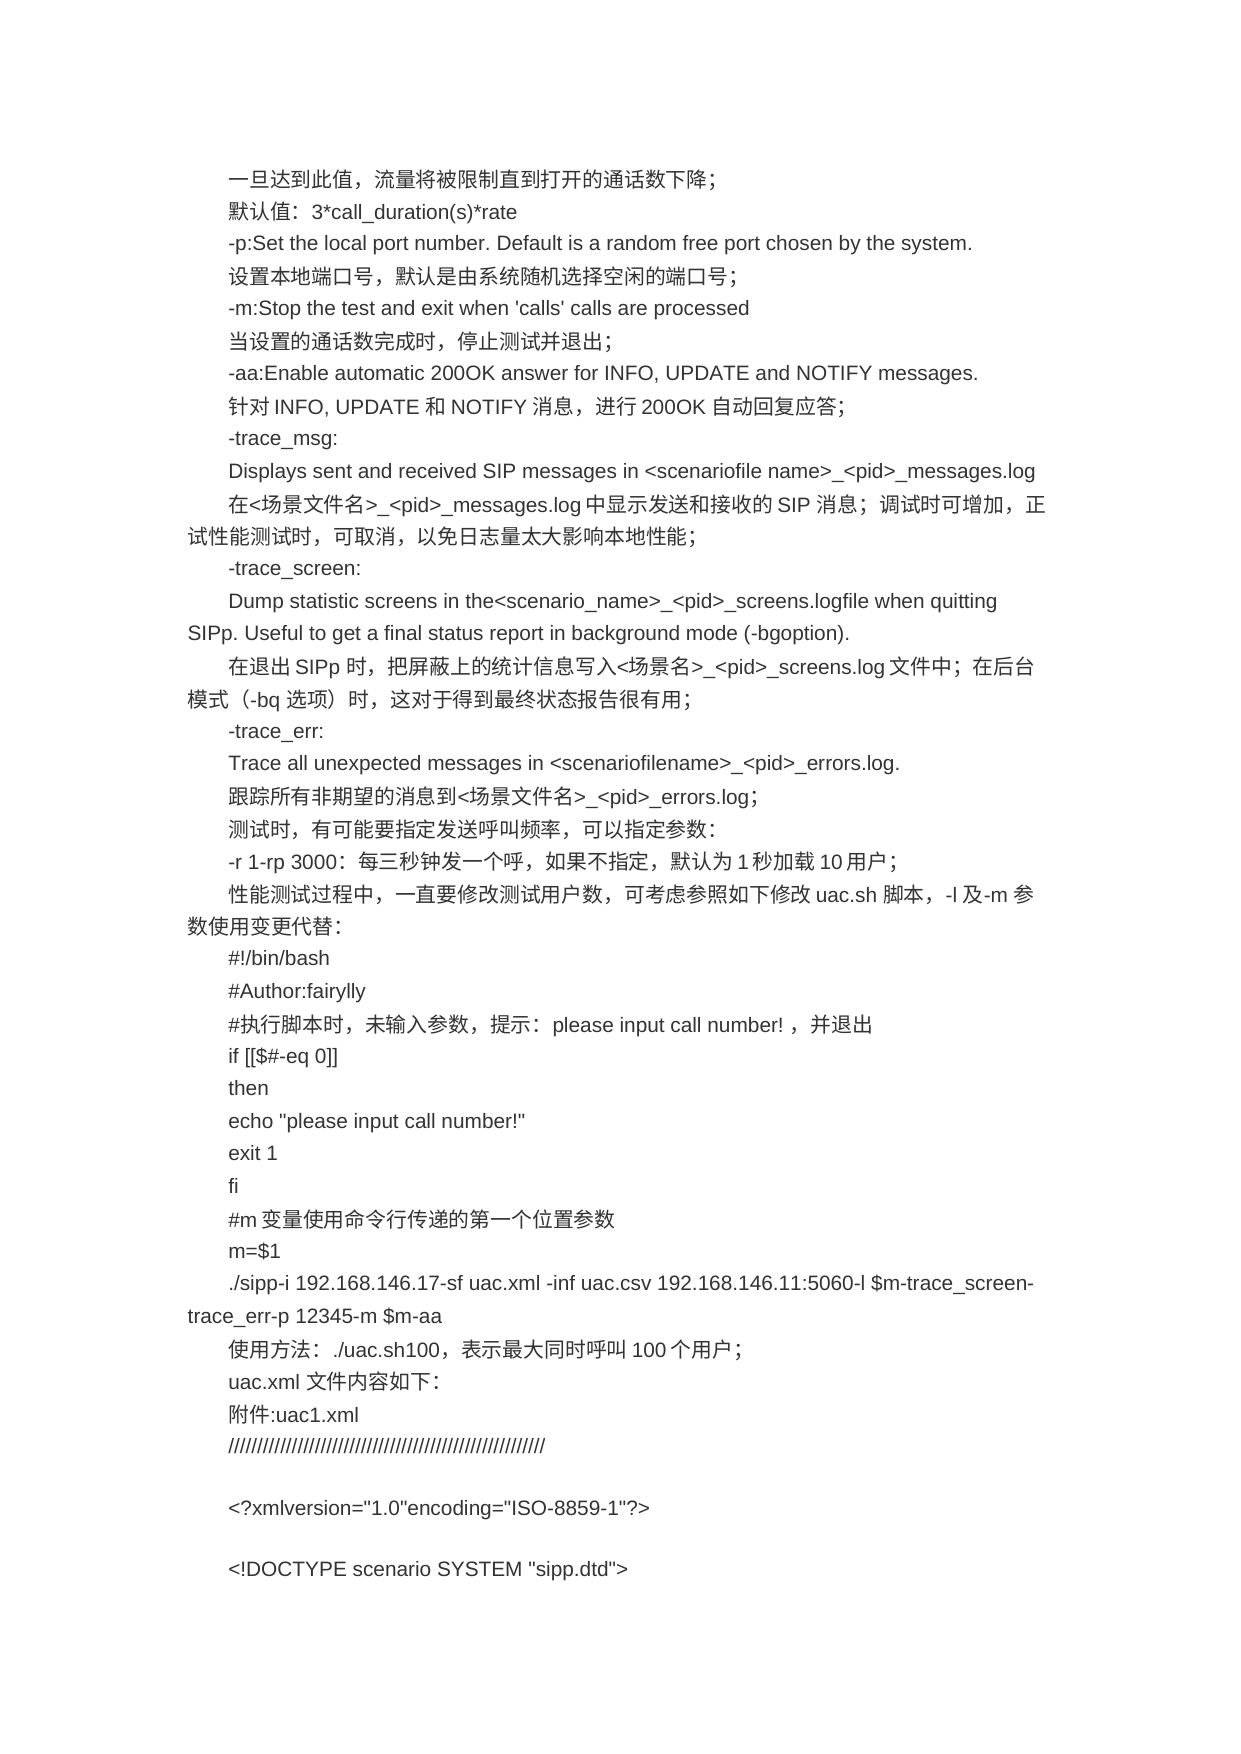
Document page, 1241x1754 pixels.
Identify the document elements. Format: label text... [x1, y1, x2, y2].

text Dump statistic screens in the<scenario_name>_<pid>_screens.logfile when quitting SIPp. Useful to get a final status report in background mode (-bgoption). [187, 584, 1053, 649]
text echo "please input call number!" [187, 1104, 1053, 1137]
text -trace_msg: [187, 422, 1053, 454]
text Displays sent and received SIP messages in <scenariofile name>_<pid>_messages.log [187, 454, 1053, 487]
text #m变量使用命令行传递的第一个位置参数 [187, 1202, 1053, 1234]
text -aa:Enable automatic 200OK answer for INFO, UPDATE and NOTIFY messages. [187, 357, 1053, 389]
text #Author:fairylly [187, 974, 1053, 1007]
text 针对INFO, UPDATE 和NOTIFY 消息，进行200OK 自动回复应答； [187, 389, 1053, 422]
text 性能测试过程中，一直要修改测试用户数，可考虑参照如下修改uac.sh 脚本，-l 及-m 参数使用变更代替： [187, 877, 1053, 942]
text 当设置的通话数完成时，停止测试并退出； [187, 324, 1053, 357]
text -trace_err: [187, 714, 1053, 747]
text 在退出SIPp 时，把屏蔽上的统计信息写入<场景名>_<pid>_screens.log文件中；在后台模式（-bq 选项）时，这对于得到最终状态报告很有用； [187, 649, 1053, 714]
text -m:Stop the test and exit when 'calls' calls are processed [187, 292, 1053, 324]
text uac.xml 文件内容如下： [187, 1364, 1053, 1397]
text 测试时，有可能要指定发送呼叫频率，可以指定参数： [187, 812, 1053, 844]
text Trace all unexpected messages in <scenariofilename>_<pid>_errors.log. [187, 747, 1053, 779]
text then [187, 1072, 1053, 1104]
text 在<场景文件名>_<pid>_messages.log中显示发送和接收的SIP 消息；调试时可增加，正试性能测试时，可取消，以免日志量太大影响本地性能； [187, 487, 1053, 552]
text m=$1 [187, 1234, 1053, 1267]
text 附件:uac1.xml [187, 1397, 1053, 1429]
text 使用方法：./uac.sh100，表示最大同时呼叫100个用户； [187, 1332, 1053, 1364]
text <?xmlversion="1.0"encoding="ISO-8859-1"?> [187, 1491, 1053, 1524]
text fi [187, 1169, 1053, 1202]
text 设置本地端口号，默认是由系统随机选择空闲的端口号； [187, 259, 1053, 292]
text -r 1-rp 3000：每三秒钟发一个呼，如果不指定，默认为1秒加载10用户； [187, 844, 1053, 877]
text <!DOCTYPE scenario SYSTEM "sipp.dtd"> [187, 1553, 1053, 1585]
text ./sipp-i 192.168.146.17-sf uac.xml -inf uac.csv 192.168.146.11:5060-l $m-trace_screen-trace_err-p 12345-m $m-aa [187, 1267, 1053, 1332]
text 默认值：3*call_duration(s)*rate [187, 194, 1053, 227]
text /////////////////////////////////////////////////////// [187, 1429, 1053, 1462]
text 跟踪所有非期望的消息到<场景文件名>_<pid>_errors.log； [187, 779, 1053, 812]
text -trace_screen: [187, 552, 1053, 584]
text if [[$#-eq 0]] [187, 1039, 1053, 1072]
text 一旦达到此值，流量将被限制直到打开的通话数下降； [187, 162, 1053, 194]
text exit 1 [187, 1137, 1053, 1169]
text -p:Set the local port number. Default is a random free port chosen by the system. [187, 227, 1053, 259]
text #!/bin/bash [187, 942, 1053, 974]
text #执行脚本时，未输入参数，提示：please input call number! ，并退出 [187, 1007, 1053, 1039]
